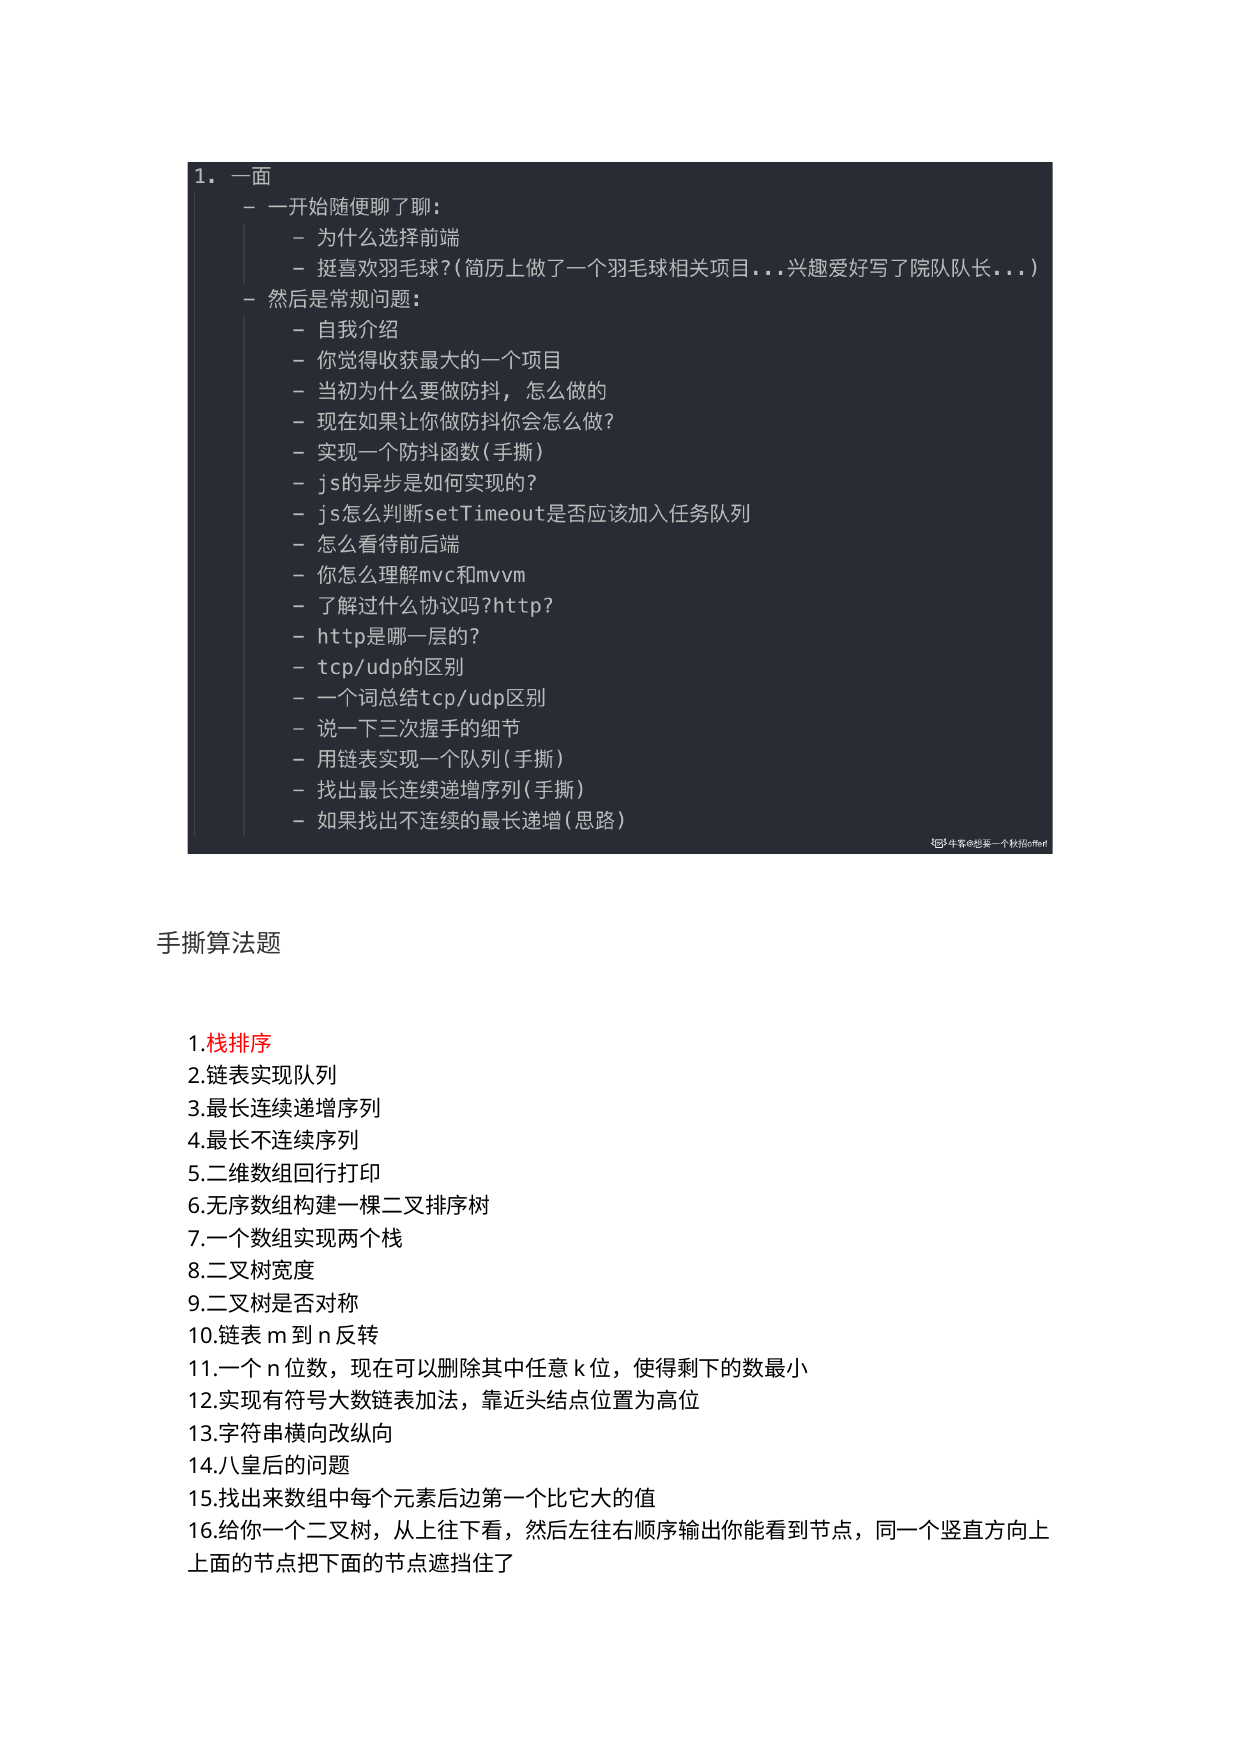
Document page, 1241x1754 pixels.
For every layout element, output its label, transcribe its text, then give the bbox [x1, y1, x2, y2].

text 11.一个n位数，现在可以删除其中任意k位，使得剩下的数最小 [187, 1351, 1053, 1383]
text 10.链表m到n反转 [187, 1318, 1053, 1351]
text 1.栈排序 [187, 1026, 1053, 1058]
text 13.字符串横向改纵向 [187, 1416, 1053, 1448]
subtitle 手撕算法题 [156, 909, 1084, 974]
picture [187, 162, 1053, 854]
text 14.八皇后的问题 [187, 1448, 1053, 1481]
text 3.最长连续递增序列 [187, 1091, 1053, 1123]
text 8.二叉树宽度 [187, 1253, 1053, 1286]
text 2.链表实现队列 [187, 1058, 1053, 1091]
text 12.实现有符号大数链表加法，靠近头结点位置为高位 [187, 1383, 1053, 1416]
text 9.二叉树是否对称 [187, 1286, 1053, 1318]
text 7.一个数组实现两个栈 [187, 1221, 1053, 1253]
text 4.最长不连续序列 [187, 1123, 1053, 1156]
text 16.给你一个二叉树，从上往下看，然后左往右顺序输出你能看到节点，同一个竖直方向上上面的节点把下面的节点遮挡住了 [187, 1513, 1053, 1578]
text 5.二维数组回行打印 [187, 1156, 1053, 1188]
text 6.无序数组构建一棵二叉排序树 [187, 1188, 1053, 1221]
text 15.找出来数组中每个元素后边第一个比它大的值 [187, 1481, 1053, 1513]
